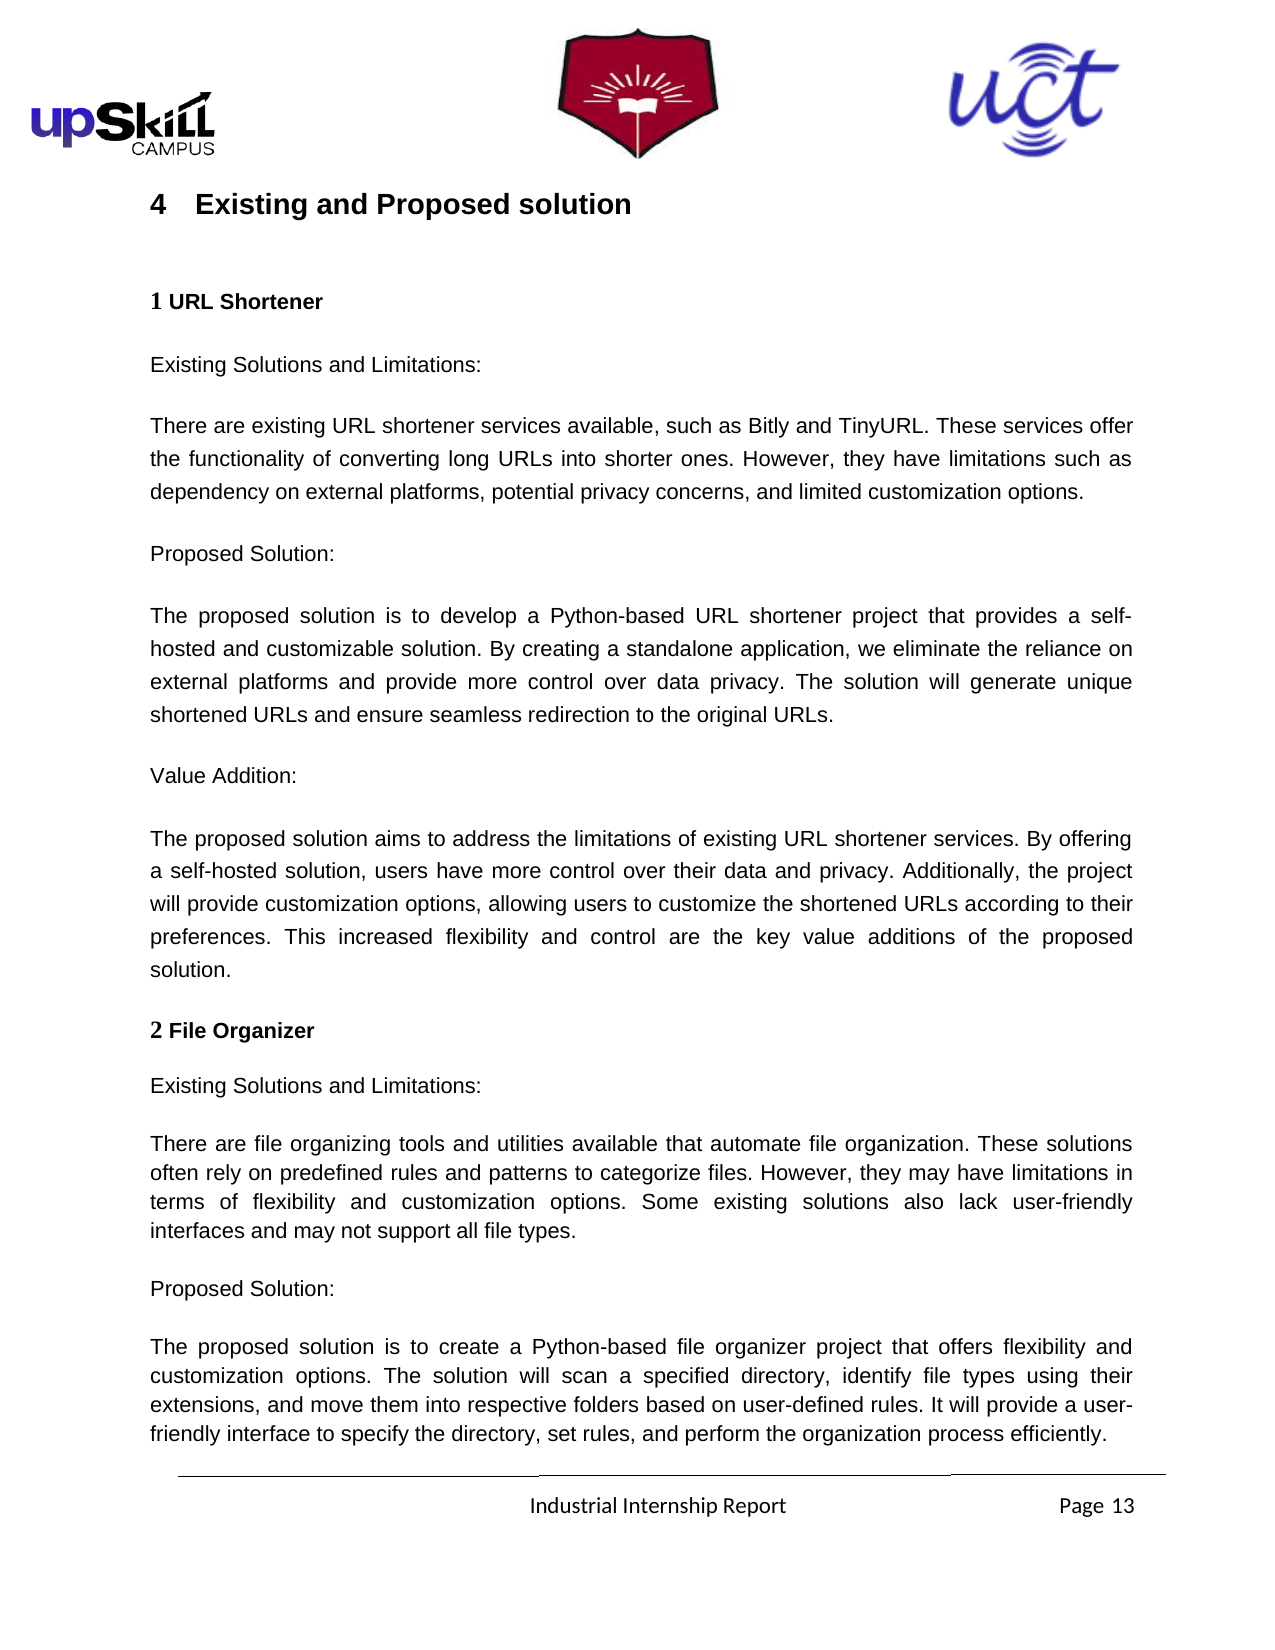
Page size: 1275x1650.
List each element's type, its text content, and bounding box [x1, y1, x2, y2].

text The proposed solution is to develop a Python-based URL shortener project that provides a self-hosted and customizable solution. By creating a standalone application, we eliminate the reliance on external platforms and provide more control over data privacy. The solution will generate unique shortened URLs and ensure seamless redirection to the original URLs. [150, 595, 1134, 727]
text 1 URL Shortener [150, 282, 1134, 315]
text Proposed Solution: [150, 1276, 1134, 1301]
text There are file organizing tools and utilities available that automate file organization. These solutions often rely on predefined rules and patterns to categorize files. However, they may have limitations in terms of flexibility and customization options. Some existing solutions also lack user-friendly interfaces and may not support all file types. [150, 1131, 1134, 1243]
picture [527, 28, 748, 159]
picture [946, 33, 1125, 159]
text The proposed solution aims to address the limitations of existing URL shortener services. By offering a self-hosted solution, users have more control over their data and privacy. Additionally, the project will provide customization options, allowing users to customize the shortened URLs according to their preferences. This increased flexibility and control are the key value additions of the proposed solution. [150, 818, 1134, 982]
text There are existing URL shortener services available, such as Bitly and TinyURL. These services offer the functionality of converting long URLs into shorter ones. However, they have limitations such as dependency on external platforms, potential privacy concerns, and limited customization options. [150, 406, 1134, 504]
text Existing Solutions and Limitations: [150, 1073, 1134, 1098]
text 2 File Organizer [150, 1011, 1134, 1044]
text Proposed Solution: [150, 533, 1134, 566]
text Existing Solutions and Limitations: [150, 344, 1134, 377]
picture [0, 79, 246, 159]
text The proposed solution is to create a Python-based file organizer project that offers flexibility and customization options. The solution will scan a specified directory, identify file types using their extensions, and move them into respective folders based on user-defined rules. It will provide a user-friendly interface to specify the directory, set rules, and perform the organization process efficiently. [150, 1334, 1134, 1446]
subtitle Existing and Proposed solution [150, 187, 1134, 221]
text Value Addition: [150, 756, 1134, 789]
